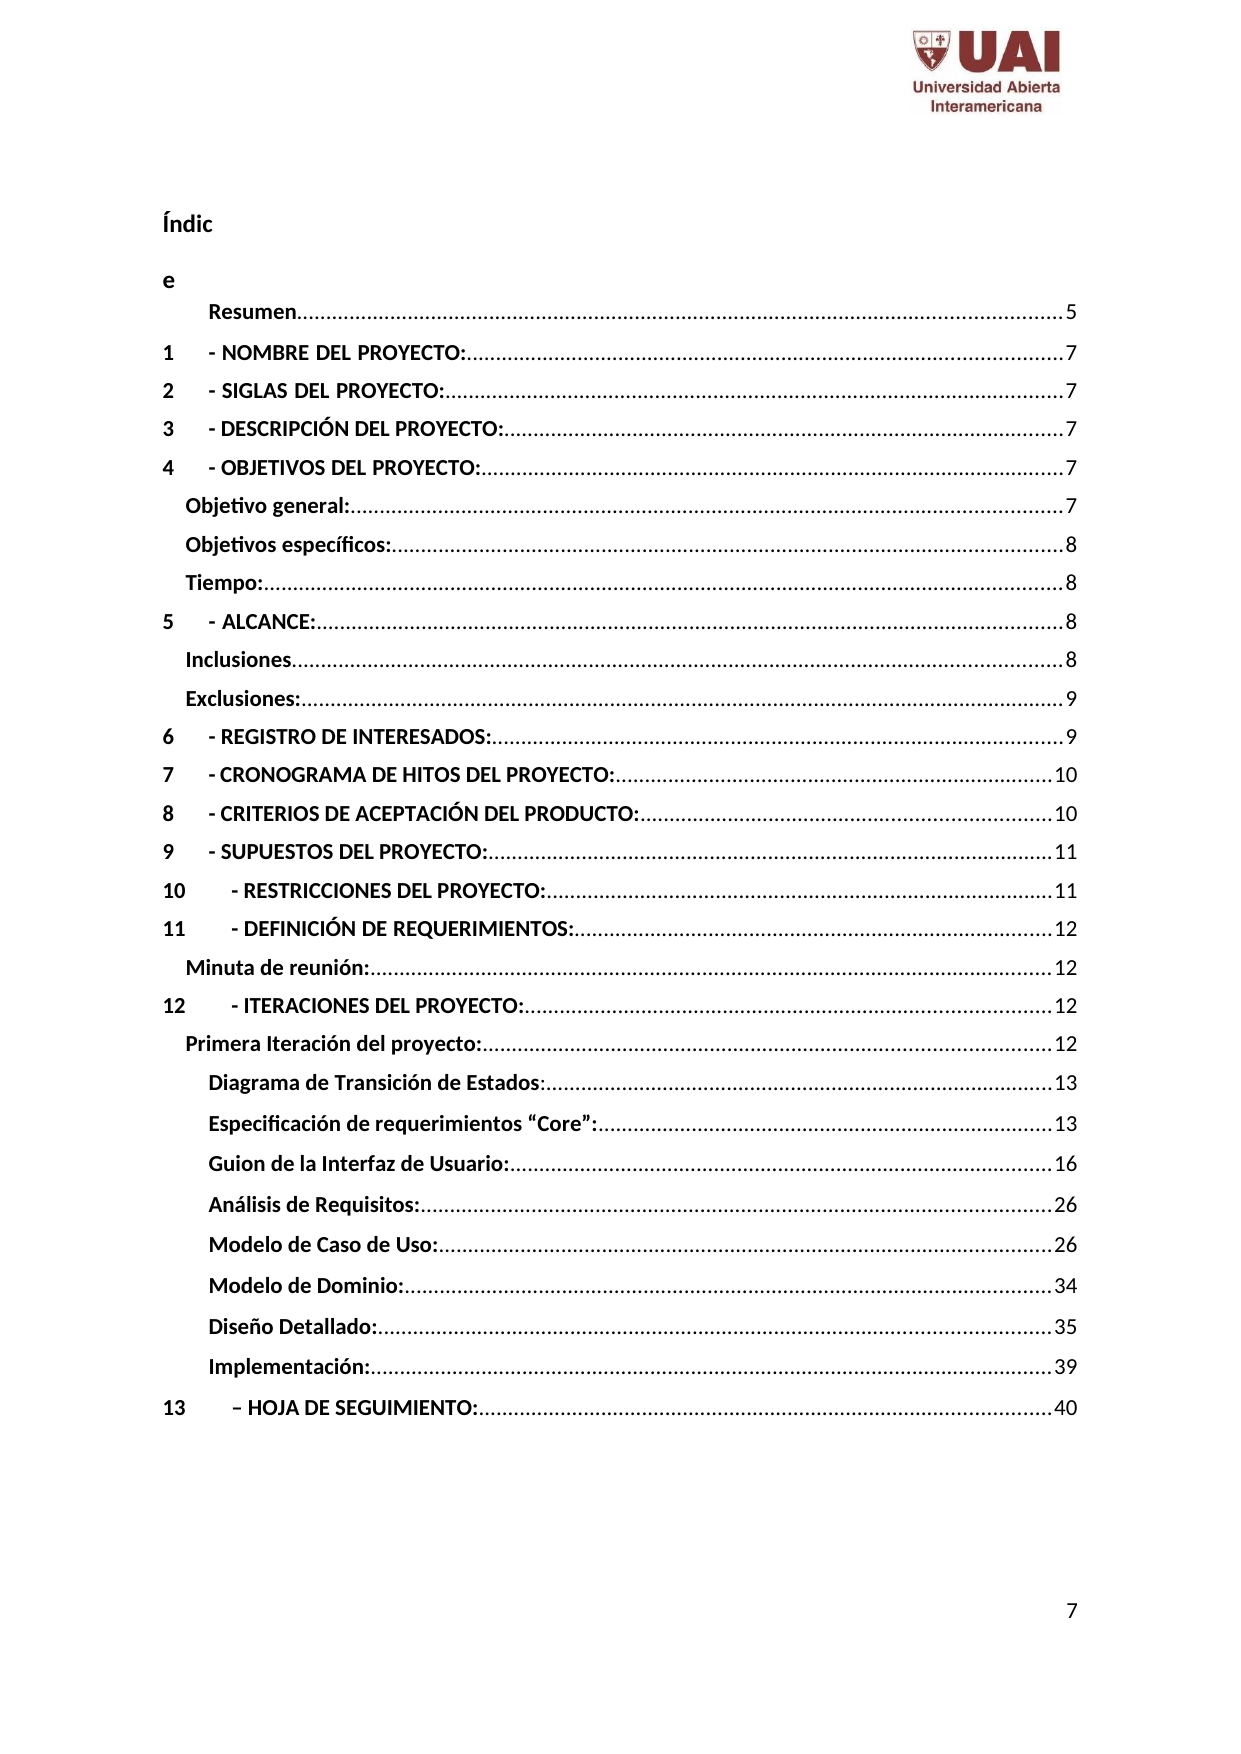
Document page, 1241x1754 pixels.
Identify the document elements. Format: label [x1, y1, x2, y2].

picture [910, 27, 1062, 115]
